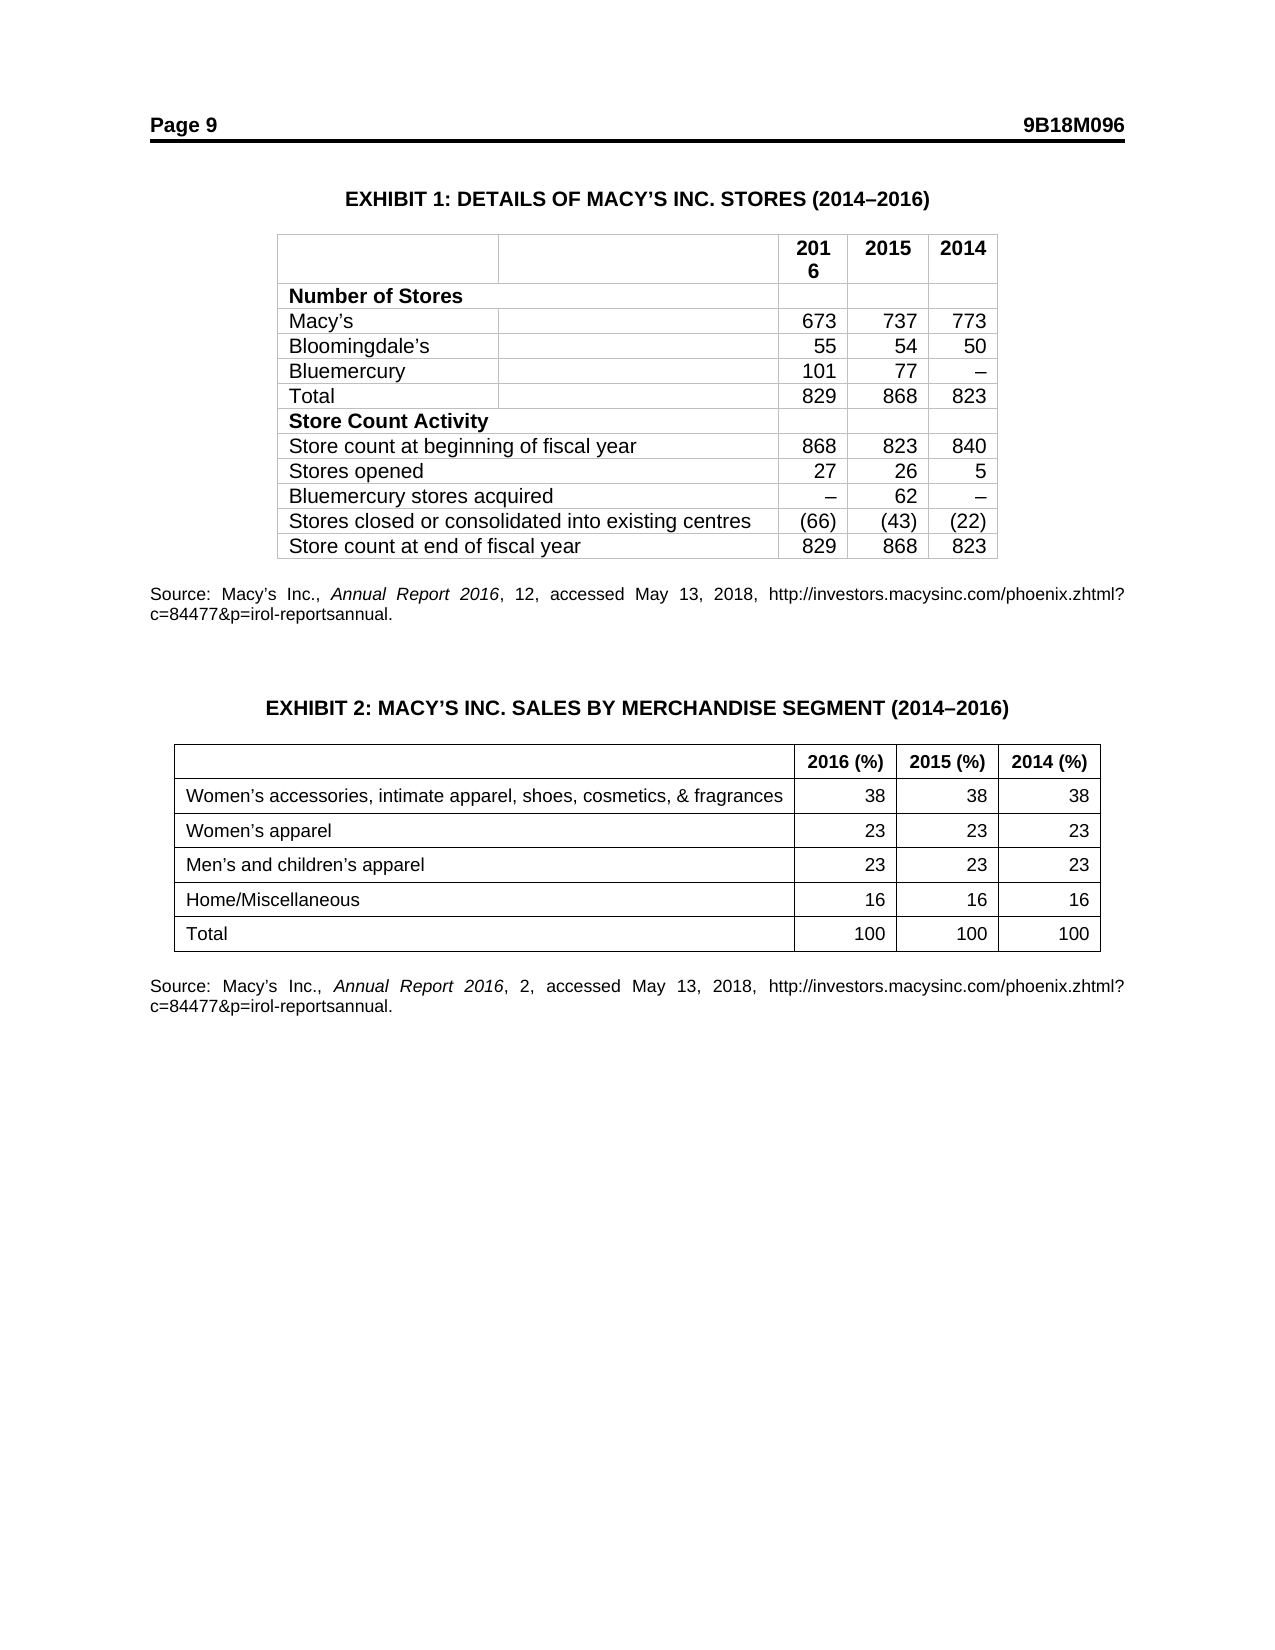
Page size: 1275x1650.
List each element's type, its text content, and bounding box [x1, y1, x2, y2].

table_cell 840 [929, 434, 997, 458]
table_cell 100 [897, 917, 998, 951]
table_header 2016 [779, 235, 847, 283]
table_cell – [929, 484, 997, 508]
table_cell Stores closed or consolidated into existing centres [278, 509, 778, 533]
table_cell 23 [999, 814, 1100, 847]
table_cell [929, 284, 997, 308]
table_cell (43) [848, 509, 928, 533]
table_cell Macy’s [278, 309, 498, 333]
table_cell Store Count Activity [278, 409, 778, 433]
table_cell – [779, 484, 847, 508]
table_cell [848, 284, 928, 308]
table_cell 829 [779, 384, 847, 408]
table_cell 50 [929, 334, 997, 358]
table_cell 737 [848, 309, 928, 333]
table_cell [779, 409, 847, 433]
table_cell 823 [929, 384, 997, 408]
table_cell [848, 409, 928, 433]
table_cell – [929, 359, 997, 383]
table_cell 868 [848, 534, 928, 558]
table_cell 23 [795, 848, 896, 882]
table_cell Men’s and children’s apparel [175, 848, 794, 882]
table_header [175, 745, 794, 778]
table_cell Bluemercury [278, 359, 498, 383]
table_cell 77 [848, 359, 928, 383]
subtitle Exhibit 2: MACY’S INC. SALES BY MERCHANDISE segment (2014–2016) [150, 696, 1125, 720]
table_cell (66) [779, 509, 847, 533]
table_cell Store count at beginning of fiscal year [278, 434, 778, 458]
table_header 2014 (%) [999, 745, 1100, 778]
table_cell 868 [779, 434, 847, 458]
table_cell 773 [929, 309, 997, 333]
table_cell 5 [929, 459, 997, 483]
table_cell Number of Stores [278, 284, 778, 308]
table_cell Home/Miscellaneous [175, 883, 794, 916]
table_cell 673 [779, 309, 847, 333]
table_cell [499, 309, 778, 333]
table_cell [499, 334, 778, 358]
table_cell Bloomingdale’s [278, 334, 498, 358]
table_header 2015 [848, 235, 928, 283]
table_cell 823 [848, 434, 928, 458]
table_cell 38 [999, 779, 1100, 813]
table_cell Women’s accessories, intimate apparel, shoes, cosmetics, & fragrances [175, 779, 794, 813]
table_cell 16 [795, 883, 896, 916]
table_header 2016 (%) [795, 745, 896, 778]
table_cell 62 [848, 484, 928, 508]
table_cell 23 [795, 814, 896, 847]
table_cell 23 [999, 848, 1100, 882]
table_cell 829 [779, 534, 847, 558]
table_cell 27 [779, 459, 847, 483]
subtitle Exhibit 1: DETAILS OF MACY’S INC. STORES (2014–2016) [150, 186, 1125, 210]
table_cell Bluemercury stores acquired [278, 484, 778, 508]
table_cell 54 [848, 334, 928, 358]
table_cell [779, 284, 847, 308]
table_cell 823 [929, 534, 997, 558]
table_cell 16 [897, 883, 998, 916]
table_cell [499, 359, 778, 383]
table_cell 868 [848, 384, 928, 408]
text Source: Macy’s Inc., Annual Report 2016, 12, accessed May 13, 2018, http://investors.macysinc.com/phoenix.zhtml?c=84477&p=irol-reportsannual. [150, 583, 1125, 624]
table_cell 26 [848, 459, 928, 483]
table_cell (22) [929, 509, 997, 533]
table_header 2014 [929, 235, 997, 283]
table_cell Total [175, 917, 794, 951]
table_cell Store count at end of fiscal year [278, 534, 778, 558]
table_cell 100 [999, 917, 1100, 951]
table_header 2015 (%) [897, 745, 998, 778]
table_cell 55 [779, 334, 847, 358]
table_cell 23 [897, 814, 998, 847]
table_cell 23 [897, 848, 998, 882]
table_cell 101 [779, 359, 847, 383]
table_cell 100 [795, 917, 896, 951]
table_header [278, 235, 498, 283]
table_cell Stores opened [278, 459, 778, 483]
table_cell Women’s apparel [175, 814, 794, 847]
table_header [499, 235, 778, 283]
table_cell 38 [897, 779, 998, 813]
text Source: Macy’s Inc., Annual Report 2016, 2, accessed May 13, 2018, http://investors.macysinc.com/phoenix.zhtml?c=84477&p=irol-reportsannual. [150, 976, 1125, 1017]
table_cell 16 [999, 883, 1100, 916]
table_cell 38 [795, 779, 896, 813]
table_cell [929, 409, 997, 433]
table_cell Total [278, 384, 498, 408]
table_cell [499, 384, 778, 408]
